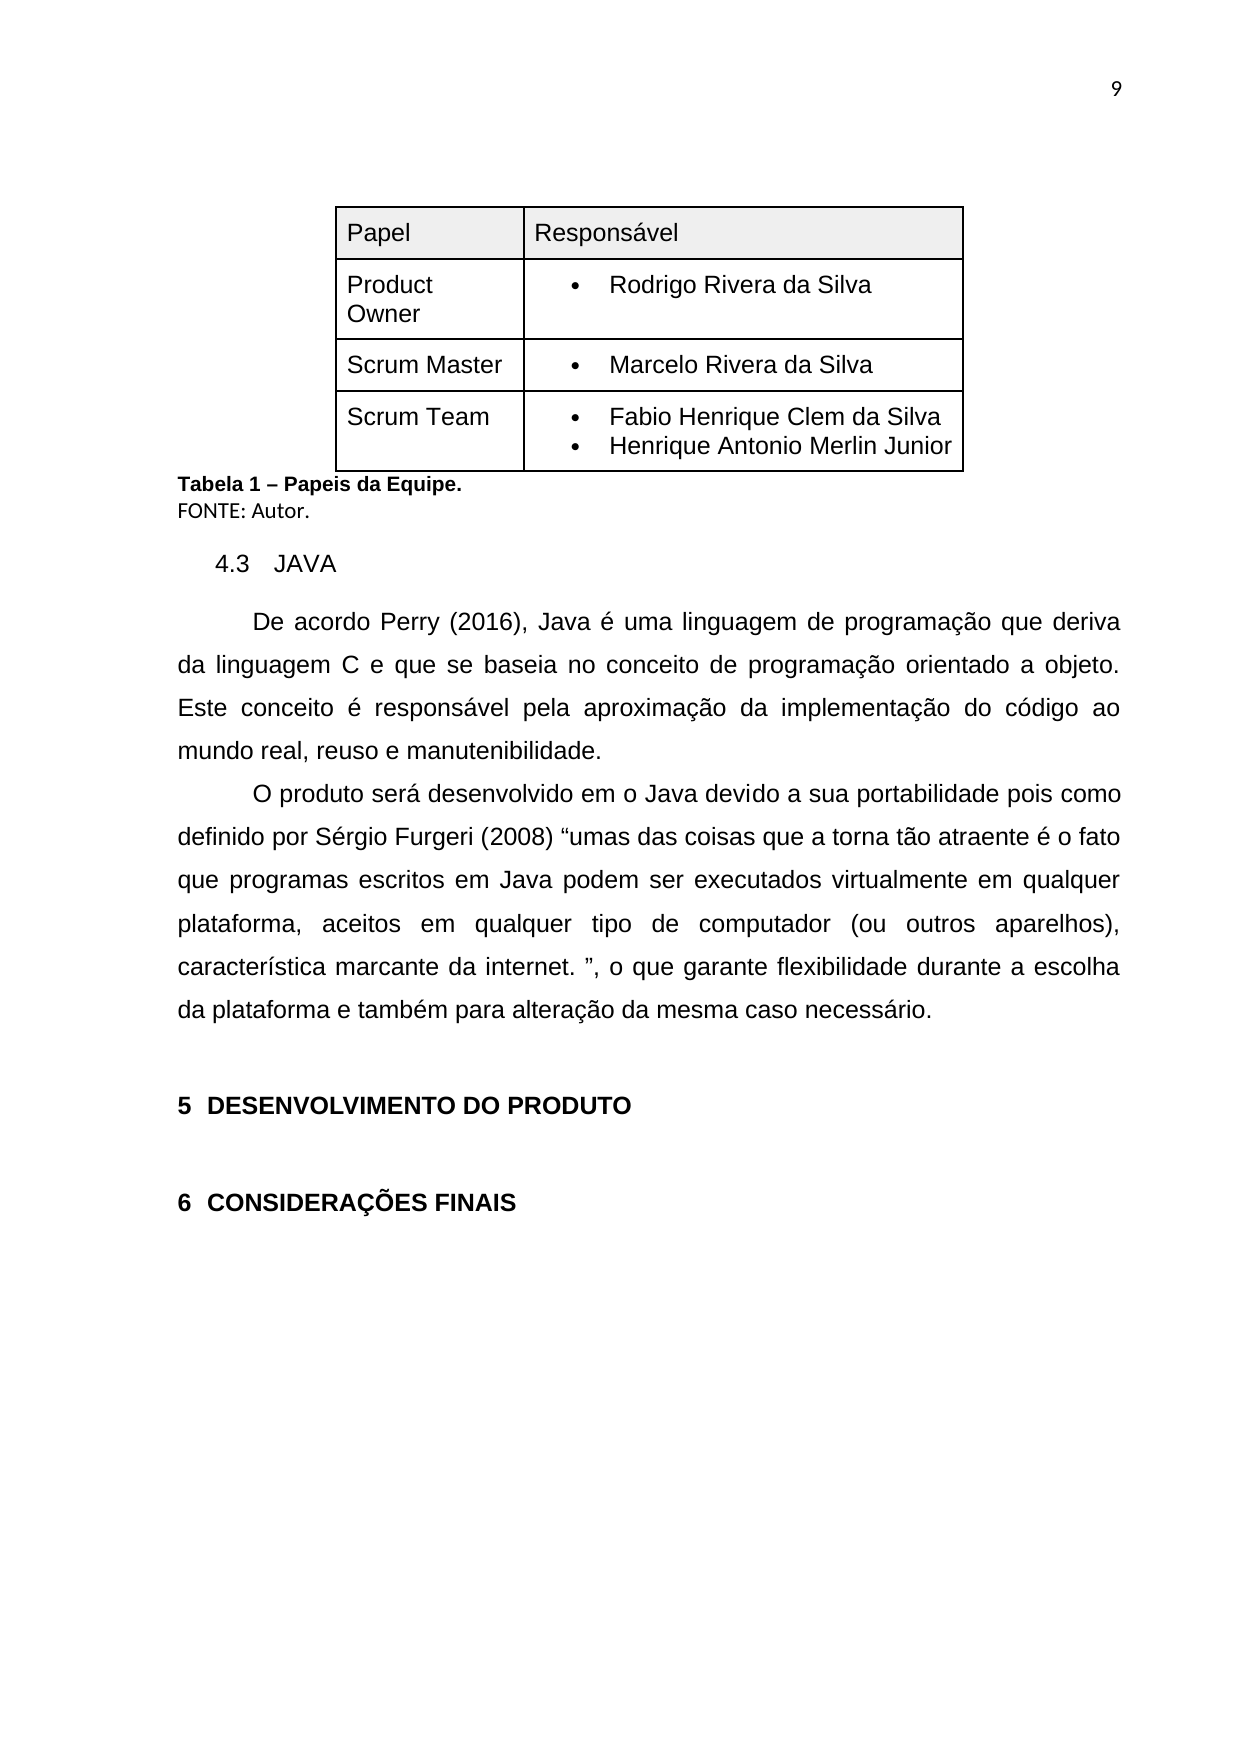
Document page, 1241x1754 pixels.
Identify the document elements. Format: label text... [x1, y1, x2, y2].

table_cell Scrum Master [337, 340, 523, 390]
table_cell Fabio Henrique Clem da Silva Henrique Antonio Merlin Junior [525, 392, 962, 470]
subtitle DESENVOLVIMENTO DO PRODUTO [177, 1091, 1122, 1120]
table_cell Scrum Team [337, 392, 523, 470]
table_header Papel [337, 208, 523, 258]
subtitle JAVA [215, 549, 1122, 578]
table_cell Rodrigo Rivera da Silva [525, 260, 962, 338]
text FONTE: Autor. [177, 496, 1122, 524]
text Tabela 1 – Papeis da Equipe. [177, 472, 1122, 496]
table_cell Marcelo Rivera da Silva [525, 340, 962, 390]
table_cell Product Owner [337, 260, 523, 338]
table_header Responsável [525, 208, 962, 258]
text O produto será desenvolvido em o Java devido a sua portabilidade pois como definido por Sérgio Furgeri (2008) “umas das coisas que a torna tão atraente é o fato que programas escritos em Java podem ser executados virtualmente em qualquer plataforma, aceitos em qualquer tipo de computador (ou outros aparelhos), característica marcante da internet. ”, o que garante flexibilidade durante a escolha da plataforma e também para alteração da mesma caso necessário. [177, 779, 1122, 1023]
text De acordo Perry (2016), Java é uma linguagem de programação que deriva da linguagem C e que se baseia no conceito de programação orientado a objeto. Este conceito é responsável pela aproximação da implementação do código ao mundo real, reuso e manutenibilidade. [177, 607, 1122, 765]
subtitle CONSIDERAÇÕES FINAIS [177, 1188, 1122, 1217]
